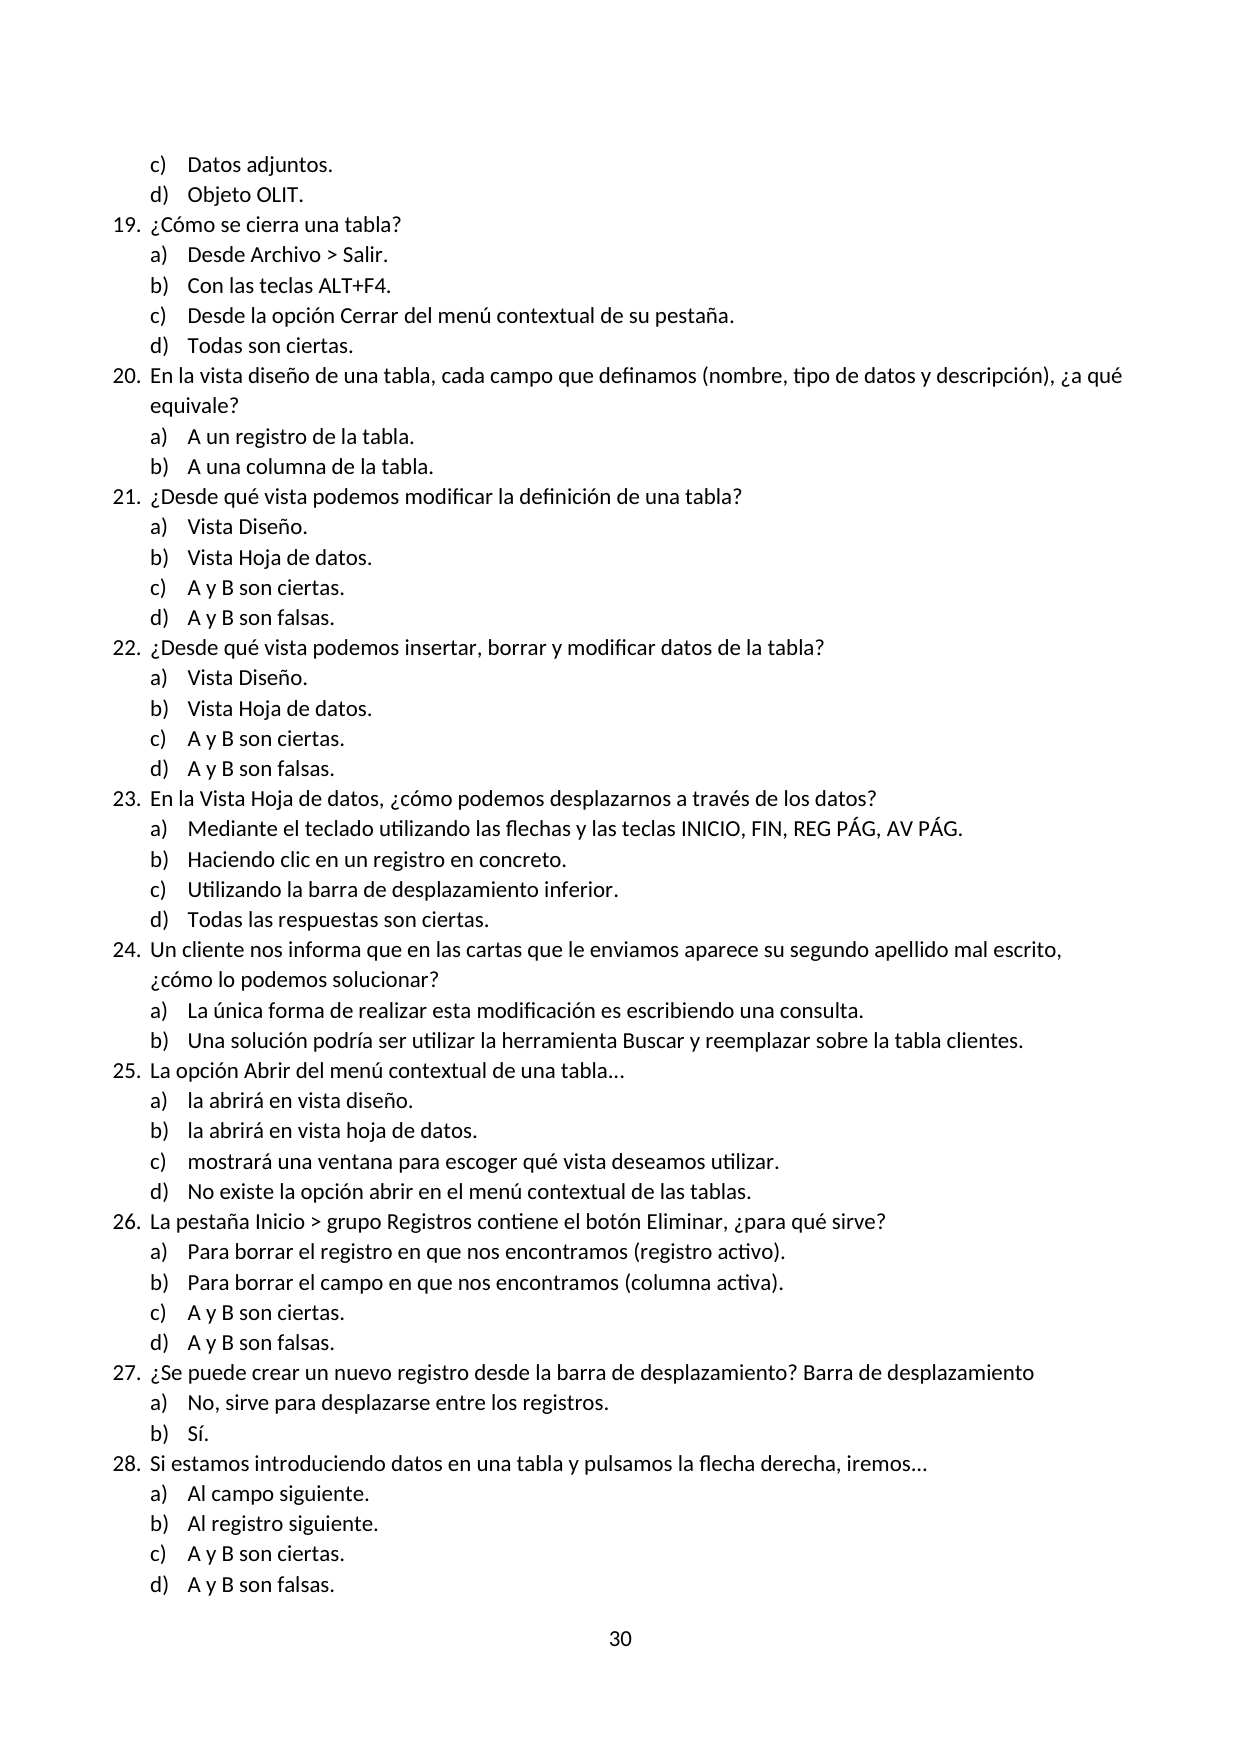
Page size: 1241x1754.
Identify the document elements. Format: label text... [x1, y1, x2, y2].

list Si estamos introduciendo datos en una tabla y pulsamos la flecha derecha, iremos... [112, 1449, 1128, 1477]
list ¿Cómo se cierra una tabla? [112, 210, 1128, 238]
list A y B son ciertas. [150, 1298, 1128, 1326]
list La única forma de realizar esta modificación es escribiendo una consulta. [150, 996, 1128, 1024]
list A y B son ciertas. [150, 724, 1128, 752]
list No existe la opción abrir en el menú contextual de las tablas. [150, 1177, 1128, 1205]
list ¿Se puede crear un nuevo registro desde la barra de desplazamiento? Barra de desplazamiento [112, 1358, 1128, 1386]
list La opción Abrir del menú contextual de una tabla... [112, 1056, 1128, 1084]
list A un registro de la tabla. [150, 422, 1128, 450]
list A una columna de la tabla. [150, 452, 1128, 480]
list Vista Diseño. [150, 663, 1128, 692]
list A y B son ciertas. [150, 1539, 1128, 1568]
list Vista Diseño. [150, 512, 1128, 541]
list Desde Archivo > Salir. [150, 241, 1128, 269]
list A y B son falsas. [150, 754, 1128, 782]
list la abrirá en vista hoja de datos. [150, 1117, 1128, 1145]
list Al campo siguiente. [150, 1479, 1128, 1507]
list la abrirá en vista diseño. [150, 1086, 1128, 1114]
list Al registro siguiente. [150, 1509, 1128, 1537]
list Haciendo clic en un registro en concreto. [150, 845, 1128, 873]
list No, sirve para desplazarse entre los registros. [150, 1388, 1128, 1417]
list Sí. [150, 1419, 1128, 1447]
list Todas las respuestas son ciertas. [150, 905, 1128, 933]
list Todas son ciertas. [150, 331, 1128, 359]
list ¿Desde qué vista podemos modificar la definición de una tabla? [112, 482, 1128, 510]
list En la Vista Hoja de datos, ¿cómo podemos desplazarnos a través de los datos? [112, 784, 1128, 812]
list Vista Hoja de datos. [150, 694, 1128, 722]
list Datos adjuntos. [150, 150, 1128, 178]
list Para borrar el registro en que nos encontramos (registro activo). [150, 1237, 1128, 1266]
list ¿Desde qué vista podemos insertar, borrar y modificar datos de la tabla? [112, 633, 1128, 661]
list Vista Hoja de datos. [150, 543, 1128, 571]
list En la vista diseño de una tabla, cada campo que definamos (nombre, tipo de datos y descripción), ¿a qué equivale? [112, 361, 1128, 420]
list mostrará una ventana para escoger qué vista deseamos utilizar. [150, 1147, 1128, 1175]
list Una solución podría ser utilizar la herramienta Buscar y reemplazar sobre la tabla clientes. [150, 1026, 1128, 1054]
list La pestaña Inicio > grupo Registros contiene el botón Eliminar, ¿para qué sirve? [112, 1207, 1128, 1235]
list A y B son ciertas. [150, 573, 1128, 601]
list A y B son falsas. [150, 1570, 1128, 1598]
list Utilizando la barra de desplazamiento inferior. [150, 875, 1128, 903]
list Con las teclas ALT+F4. [150, 271, 1128, 299]
list Desde la opción Cerrar del menú contextual de su pestaña. [150, 301, 1128, 329]
list Un cliente nos informa que en las cartas que le enviamos aparece su segundo apellido mal escrito, ¿cómo lo podemos solucionar? [112, 935, 1128, 994]
list A y B son falsas. [150, 603, 1128, 631]
list Para borrar el campo en que nos encontramos (columna activa). [150, 1268, 1128, 1296]
list Mediante el teclado utilizando las flechas y las teclas INICIO, FIN, REG PÁG, AV PÁG. [150, 814, 1128, 843]
list A y B son falsas. [150, 1328, 1128, 1356]
list Objeto OLIT. [150, 180, 1128, 208]
